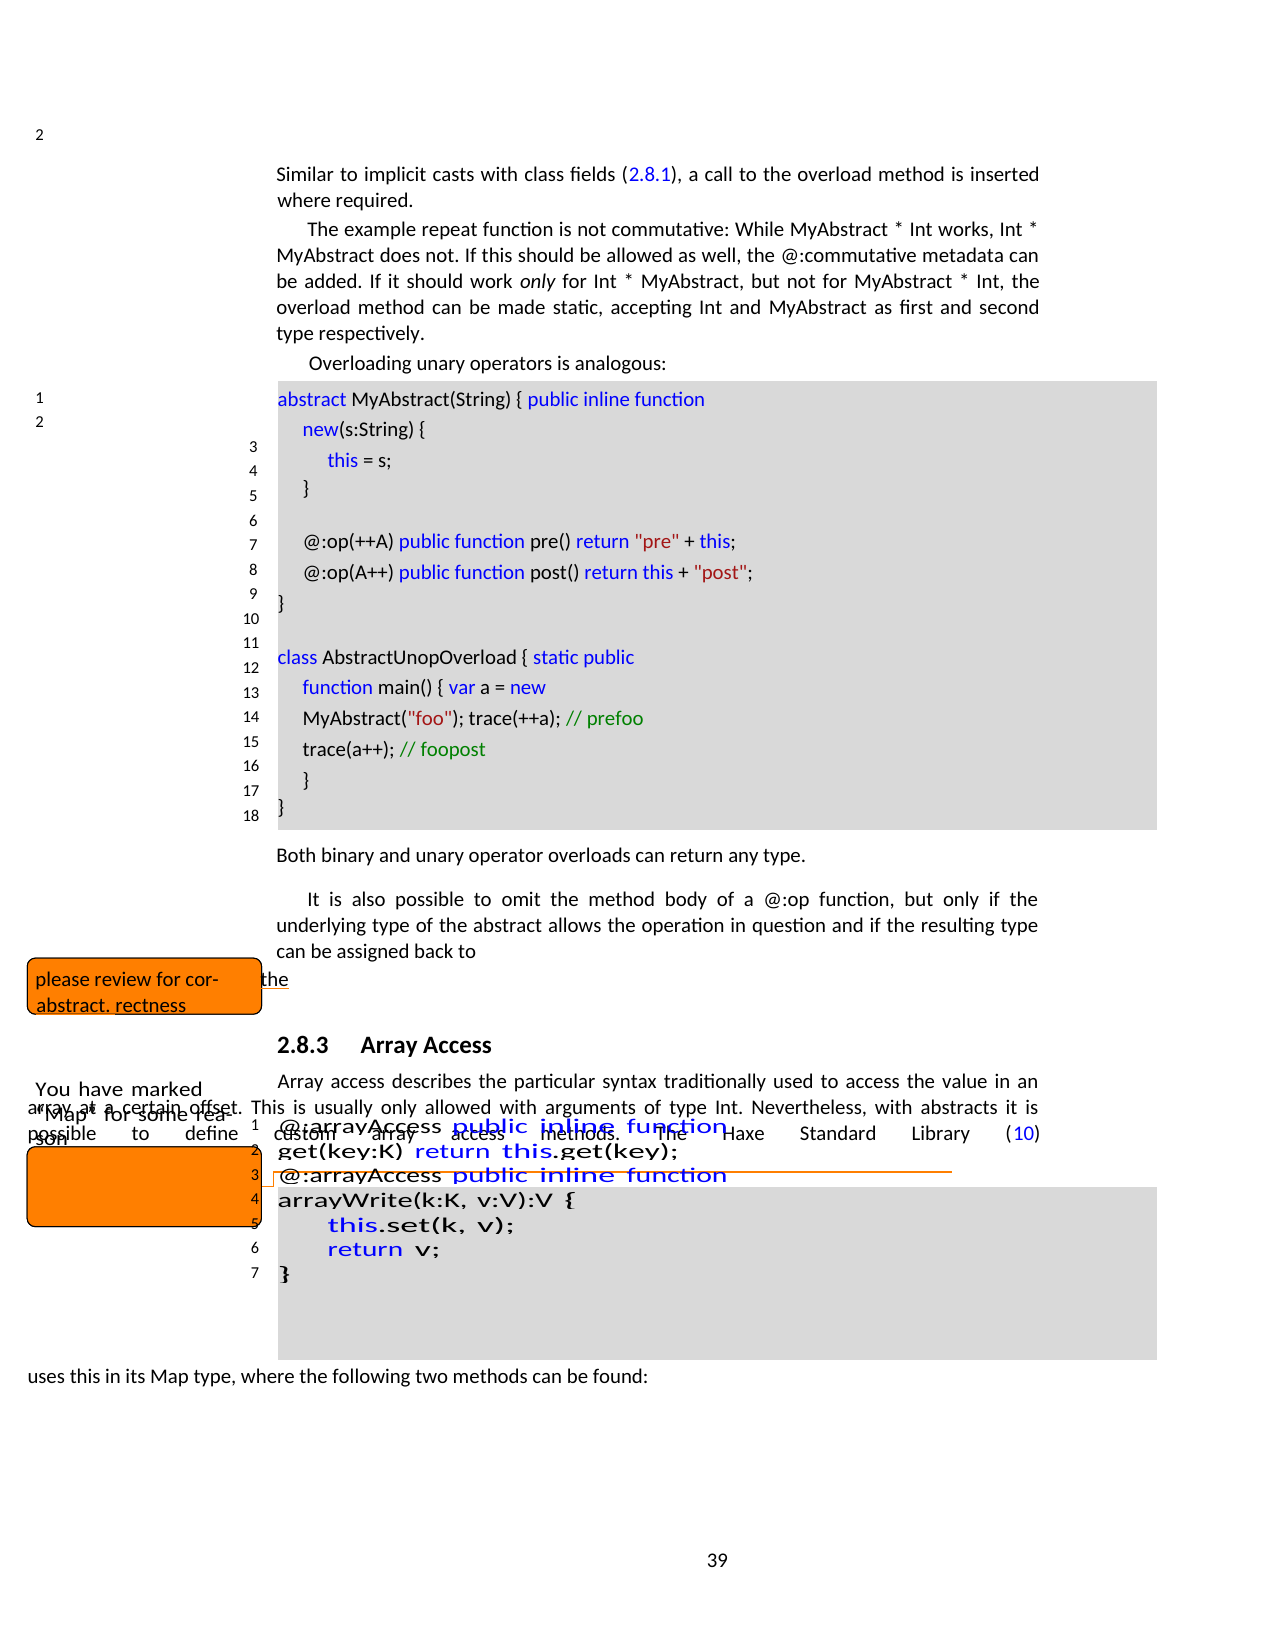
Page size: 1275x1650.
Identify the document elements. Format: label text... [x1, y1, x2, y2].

subtitle 2.8.3 Array Access [35, 1029, 834, 1059]
text 2 [35, 411, 278, 432]
text 7 [249, 534, 278, 555]
text 2 [35, 124, 1039, 144]
text Overloading unary operators is analogous: [309, 350, 1040, 375]
text 15 [242, 731, 278, 751]
text 4 [249, 461, 278, 481]
text 17 [242, 780, 278, 801]
text It is also possible to omit the method body of a @:op function, but only if the underlying type of the abstract allows the operation in question and if the resulting type can be assigned back to [276, 886, 1040, 963]
text 5 [249, 485, 278, 506]
text 18 [242, 805, 278, 825]
text 1 [35, 387, 278, 407]
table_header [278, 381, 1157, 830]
text Similar to implicit casts with class fields (2.8.1), a call to the overload method is inserted where required. [276, 161, 1040, 213]
text 9 [249, 583, 278, 604]
text Array access describes the particular syntax traditionally used to access the value in an array at a certain offset. This is usually only allowed with arguments of type Int. Nevertheless, with abstracts it is possible to define custom array access methods. The Haxe Standard Library (10) uses this in its Map type, where the following two methods can be found: [27, 1068, 1040, 1388]
text please review for cor- the abstract. rectness [35, 966, 344, 1017]
text Both binary and unary operator overloads can return any type. [276, 842, 1040, 868]
text 10 [242, 608, 278, 628]
text 12 [242, 657, 278, 678]
text 11 [242, 633, 278, 653]
text 16 [242, 756, 278, 776]
text 14 [242, 706, 278, 727]
text The example repeat function is not commutative: While MyAbstract * Int works, Int * MyAbstract does not. If this should be allowed as well, the @:commutative metadata can be added. If it should work only for Int * MyAbstract, but not for MyAbstract * Int, the overload method can be made static, accepting Int and MyAbstract as first and second type respectively. [276, 216, 1040, 346]
text 13 [242, 682, 278, 702]
text 8 [249, 559, 278, 579]
text 6 [249, 510, 278, 530]
text 3 [249, 436, 278, 456]
